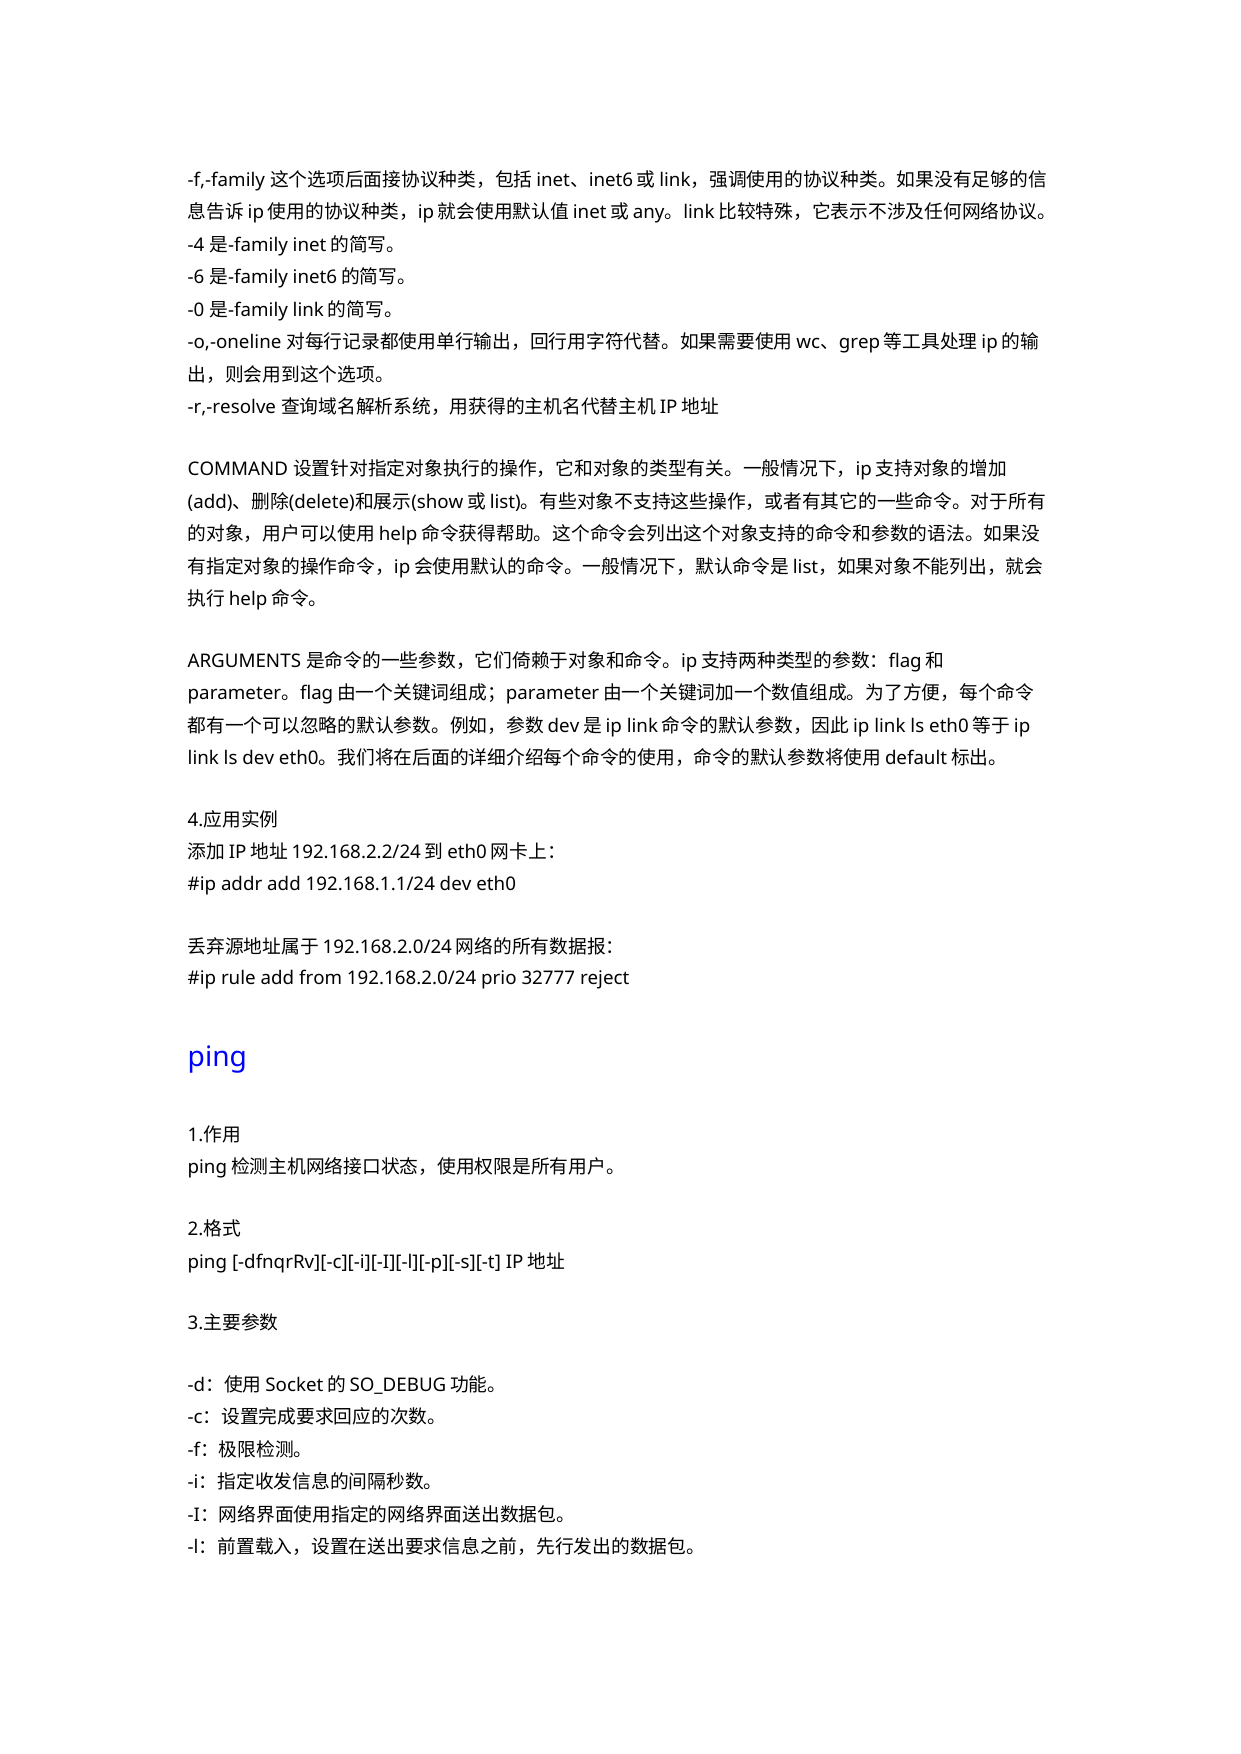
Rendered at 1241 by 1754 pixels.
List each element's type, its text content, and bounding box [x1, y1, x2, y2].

text ARGUMENTS 是命令的一些参数，它们倚赖于对象和命令。ip支持两种类型的参数：flag和parameter。flag由一个关键词组成；parameter由一个关键词加一个数值组成。为了方便，每个命令都有一个可以忽略的默认参数。例如，参数dev是ip link命令的默认参数，因此ip link ls eth0等于ip link ls dev eth0。我们将在后面的详细介绍每个命令的使用，命令的默认参数将使用default标出。 [187, 643, 1053, 773]
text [187, 1367, 1053, 1562]
text 1.作用 ping检测主机网络接口状态，使用权限是所有用户。 [187, 1117, 1053, 1182]
text 丢弃源地址属于192.168.2.0/24网络的所有数据报： #ip rule add from 192.168.2.0/24 prio 32777 reject [187, 929, 1053, 994]
text 2.格式 ping [-dfnqrRv][-c][-i][-I][-l][-p][-s][-t] IP地址 [187, 1211, 1053, 1276]
text ping [187, 1023, 1053, 1088]
text 4.应用实例 添加IP地址192.168.2.2/24到eth0网卡上： #ip addr add 192.168.1.1/24 dev eth0 [187, 802, 1053, 899]
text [187, 162, 1053, 422]
text COMMAND 设置针对指定对象执行的操作，它和对象的类型有关。一般情况下，ip支持对象的增加(add)、删除(delete)和展示(show或list)。有些对象不支持这些操作，或者有其它的一些命令。对于所有的对象，用户可以使用help命令获得帮助。这个命令会列出这个对象支持的命令和参数的语法。如果没有指定对象的操作命令，ip会使用默认的命令。一般情况下，默认命令是list，如果对象不能列出，就会执行help命令。 [187, 451, 1053, 614]
text 3.主要参数 [187, 1305, 1053, 1338]
